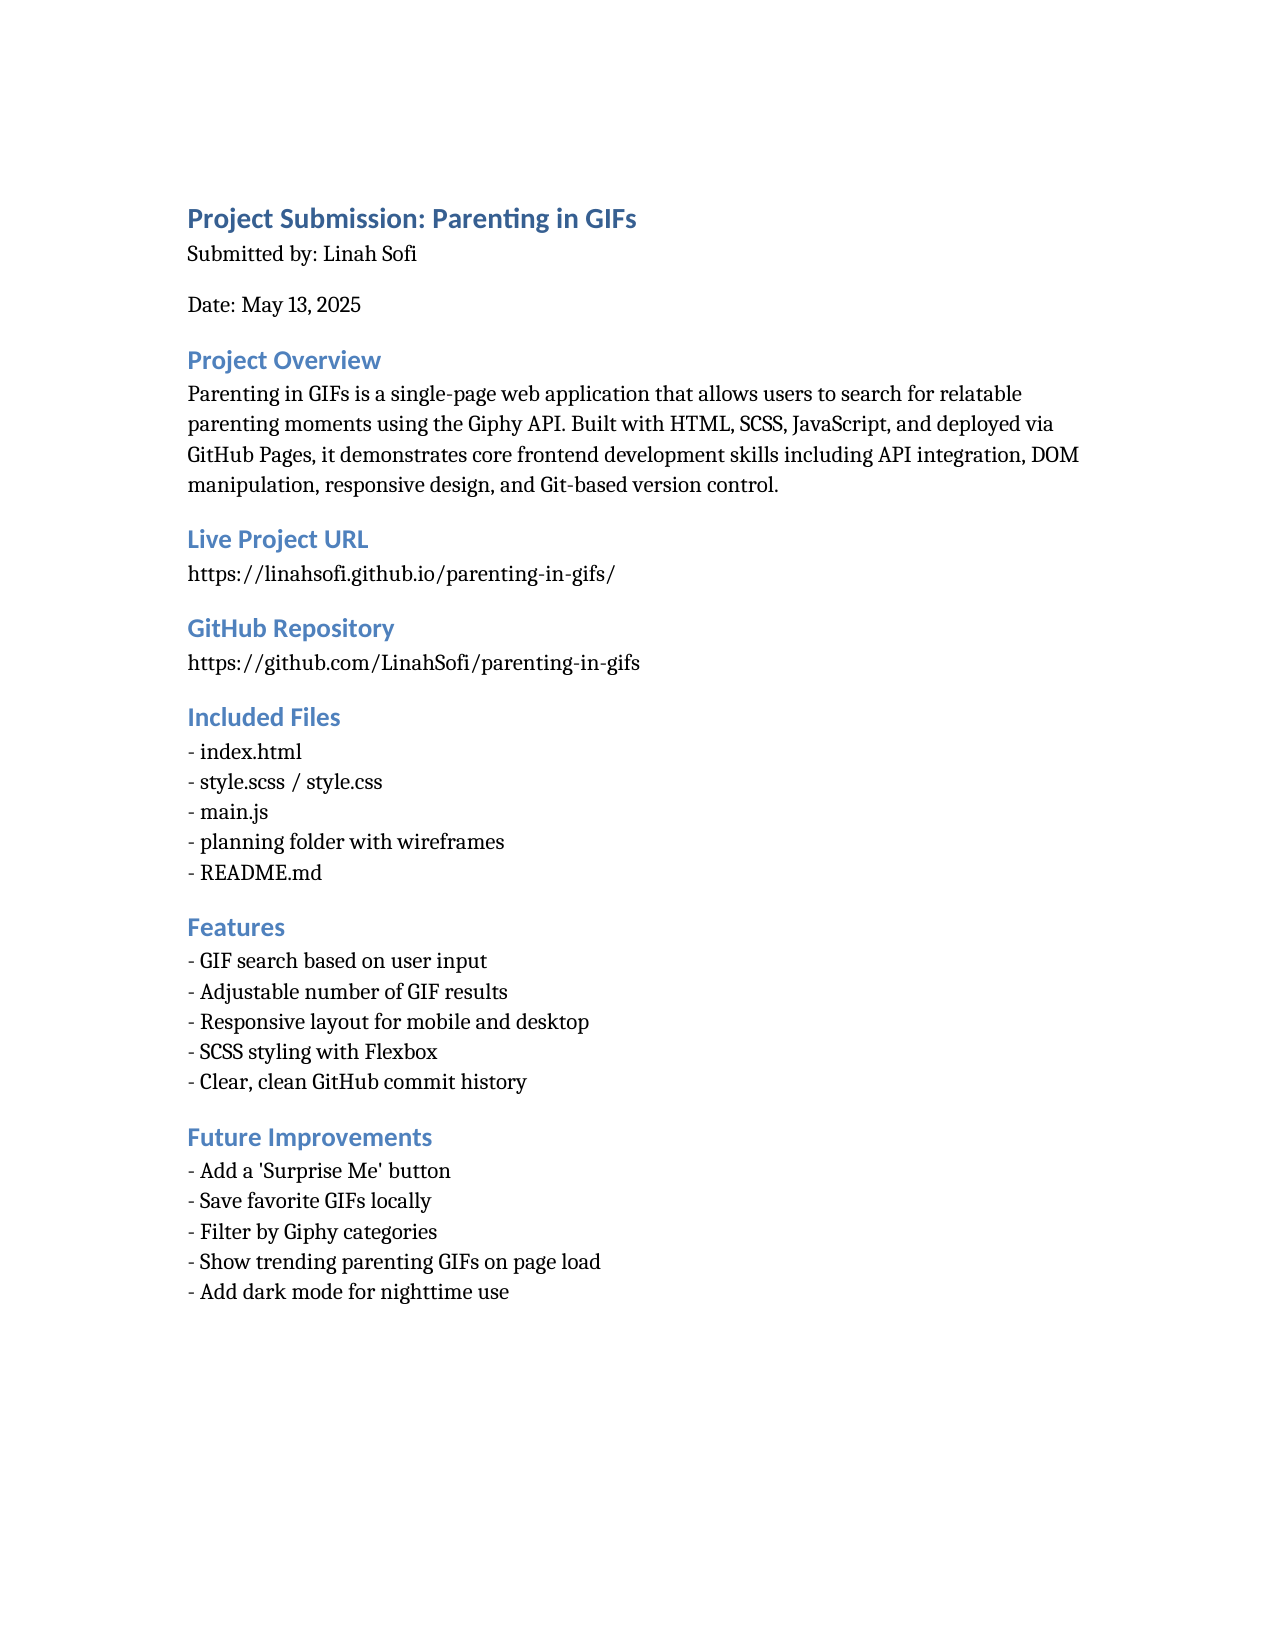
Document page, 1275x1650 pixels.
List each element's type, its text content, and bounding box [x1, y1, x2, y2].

subtitle Project Submission: Parenting in GIFs [187, 200, 1087, 236]
subtitle Project Overview [187, 343, 1087, 376]
text https://linahsofi.github.io/parenting-in-gifs/ [187, 561, 1087, 587]
subtitle Future Improvements [187, 1120, 1087, 1153]
subtitle Live Project URL [187, 523, 1087, 556]
text Submitted by: Linah Sofi [187, 241, 1087, 267]
text Parenting in GIFs is a single-page web application that allows users to search for relatable parenting moments using the Giphy API. Built with HTML, SCSS, JavaScript, and deployed via GitHub Pages, it demonstrates core frontend development skills including API integration, DOM manipulation, responsive design, and Git-based version control. [187, 381, 1087, 498]
subtitle Features [187, 910, 1087, 943]
text - index.html - style.scss / style.css - main.js - planning folder with wireframes - README.md [187, 738, 1087, 886]
text https://github.com/LinahSofi/parenting-in-gifs [187, 649, 1087, 676]
text - GIF search based on user input - Adjustable number of GIF results - Responsive layout for mobile and desktop - SCSS styling with Flexbox - Clear, clean GitHub commit history [187, 948, 1087, 1095]
text - Add a 'Surprise Me' button - Save favorite GIFs locally - Filter by Giphy categories - Show trending parenting GIFs on page load - Add dark mode for nighttime use [187, 1158, 1087, 1305]
subtitle Included Files [187, 701, 1087, 733]
text Date: May 13, 2025 [187, 292, 1087, 318]
subtitle GitHub Repository [187, 612, 1087, 644]
